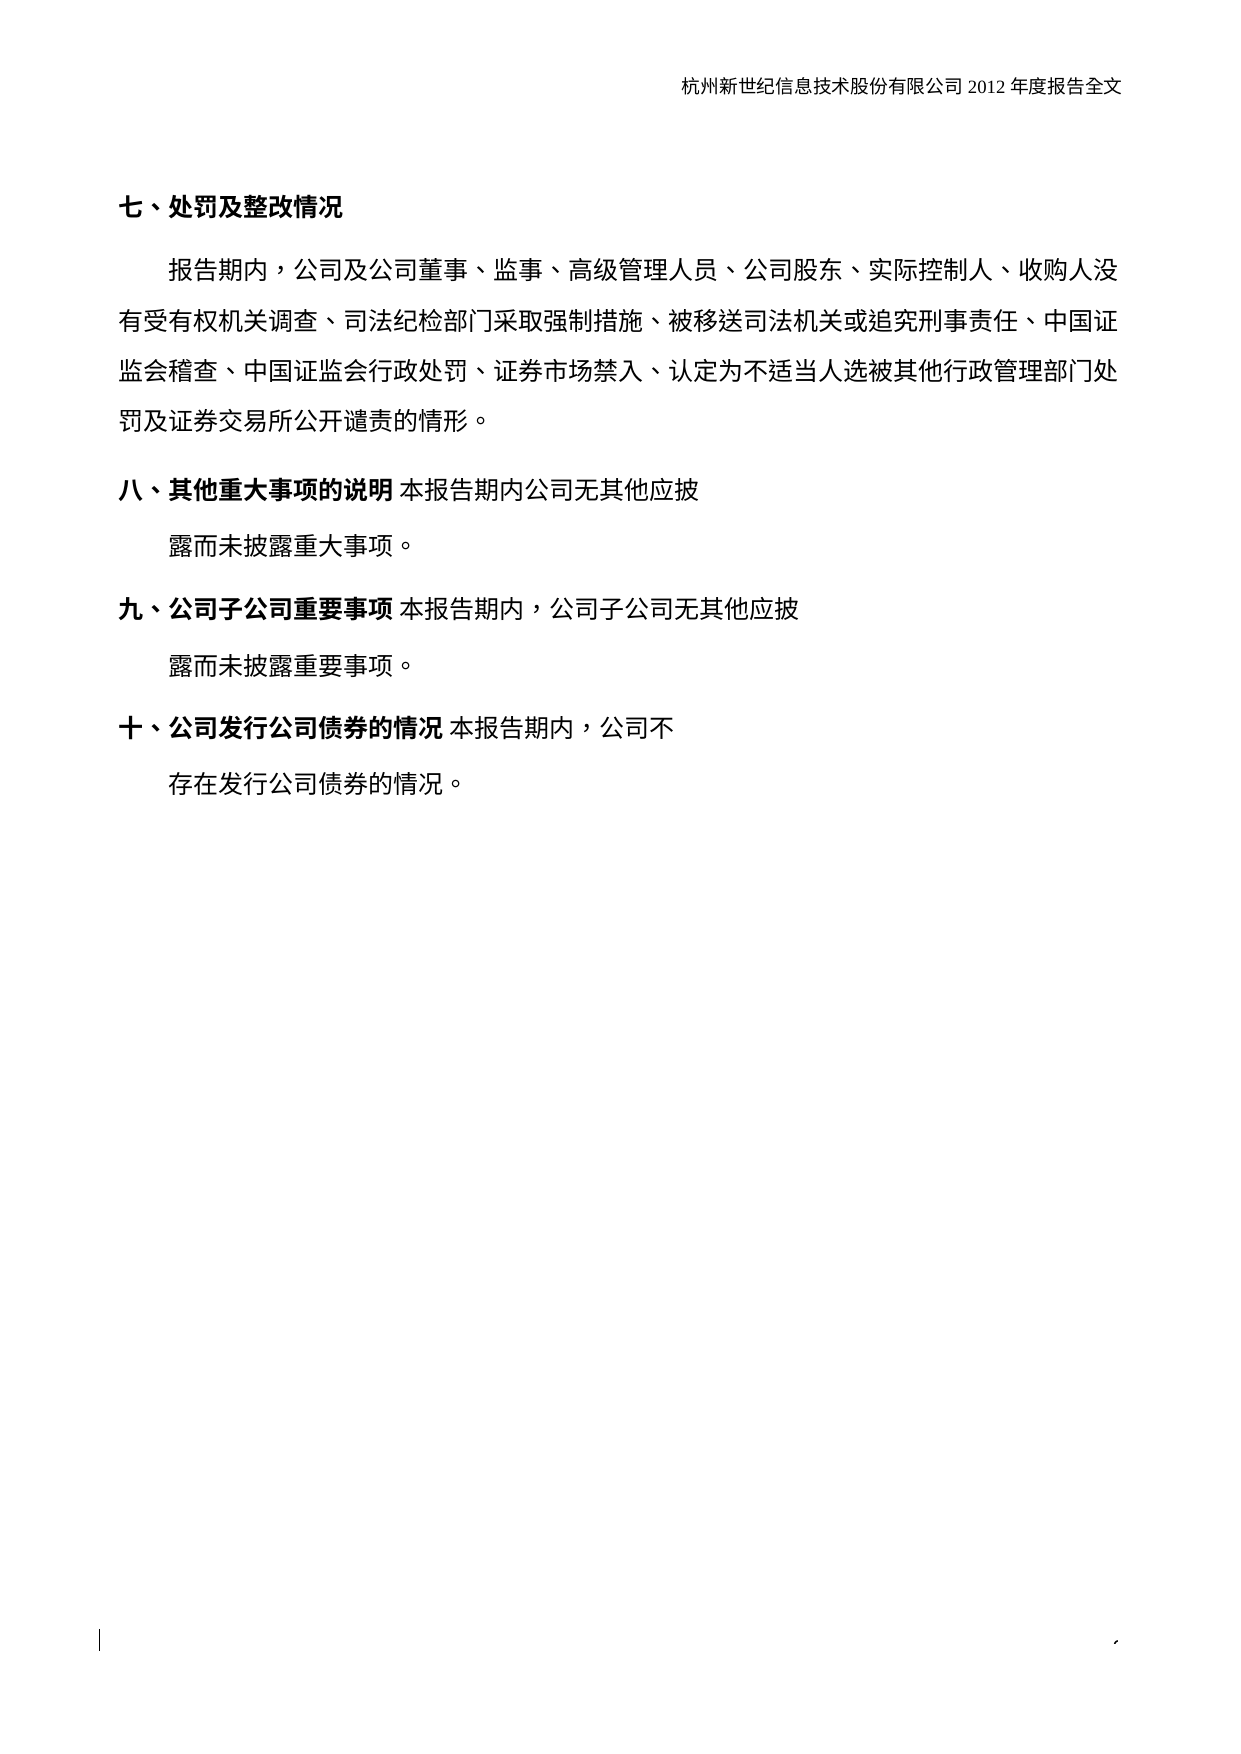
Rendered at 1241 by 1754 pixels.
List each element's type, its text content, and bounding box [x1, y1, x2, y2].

text 报告期内，公司及公司董事、监事、高级管理人员、公司股东、实际控制人、收购人没 有受有权机关调查、司法纪检部门采取强制措施、被移送司法机关或追究刑事责任、中国证 监会稽查、中国证监会行政处罚、证券市场禁入、认定为不适当人选被其他行政管理部门处 罚及证券交易所公开谴责的情形。 [118, 253, 1118, 438]
text 十、公司发行公司债券的情况 本报告期内，公司不存在发行公司债券的情况。 [118, 711, 695, 801]
text 九、公司子公司重要事项 本报告期内，公司子公司无其他应披露而未披露重要事项。 [118, 592, 820, 682]
text 七、处罚及整改情况 [118, 186, 1105, 224]
text 八、其他重大事项的说明 本报告期内公司无其他应披露而未披露重大事项。 [118, 473, 720, 563]
